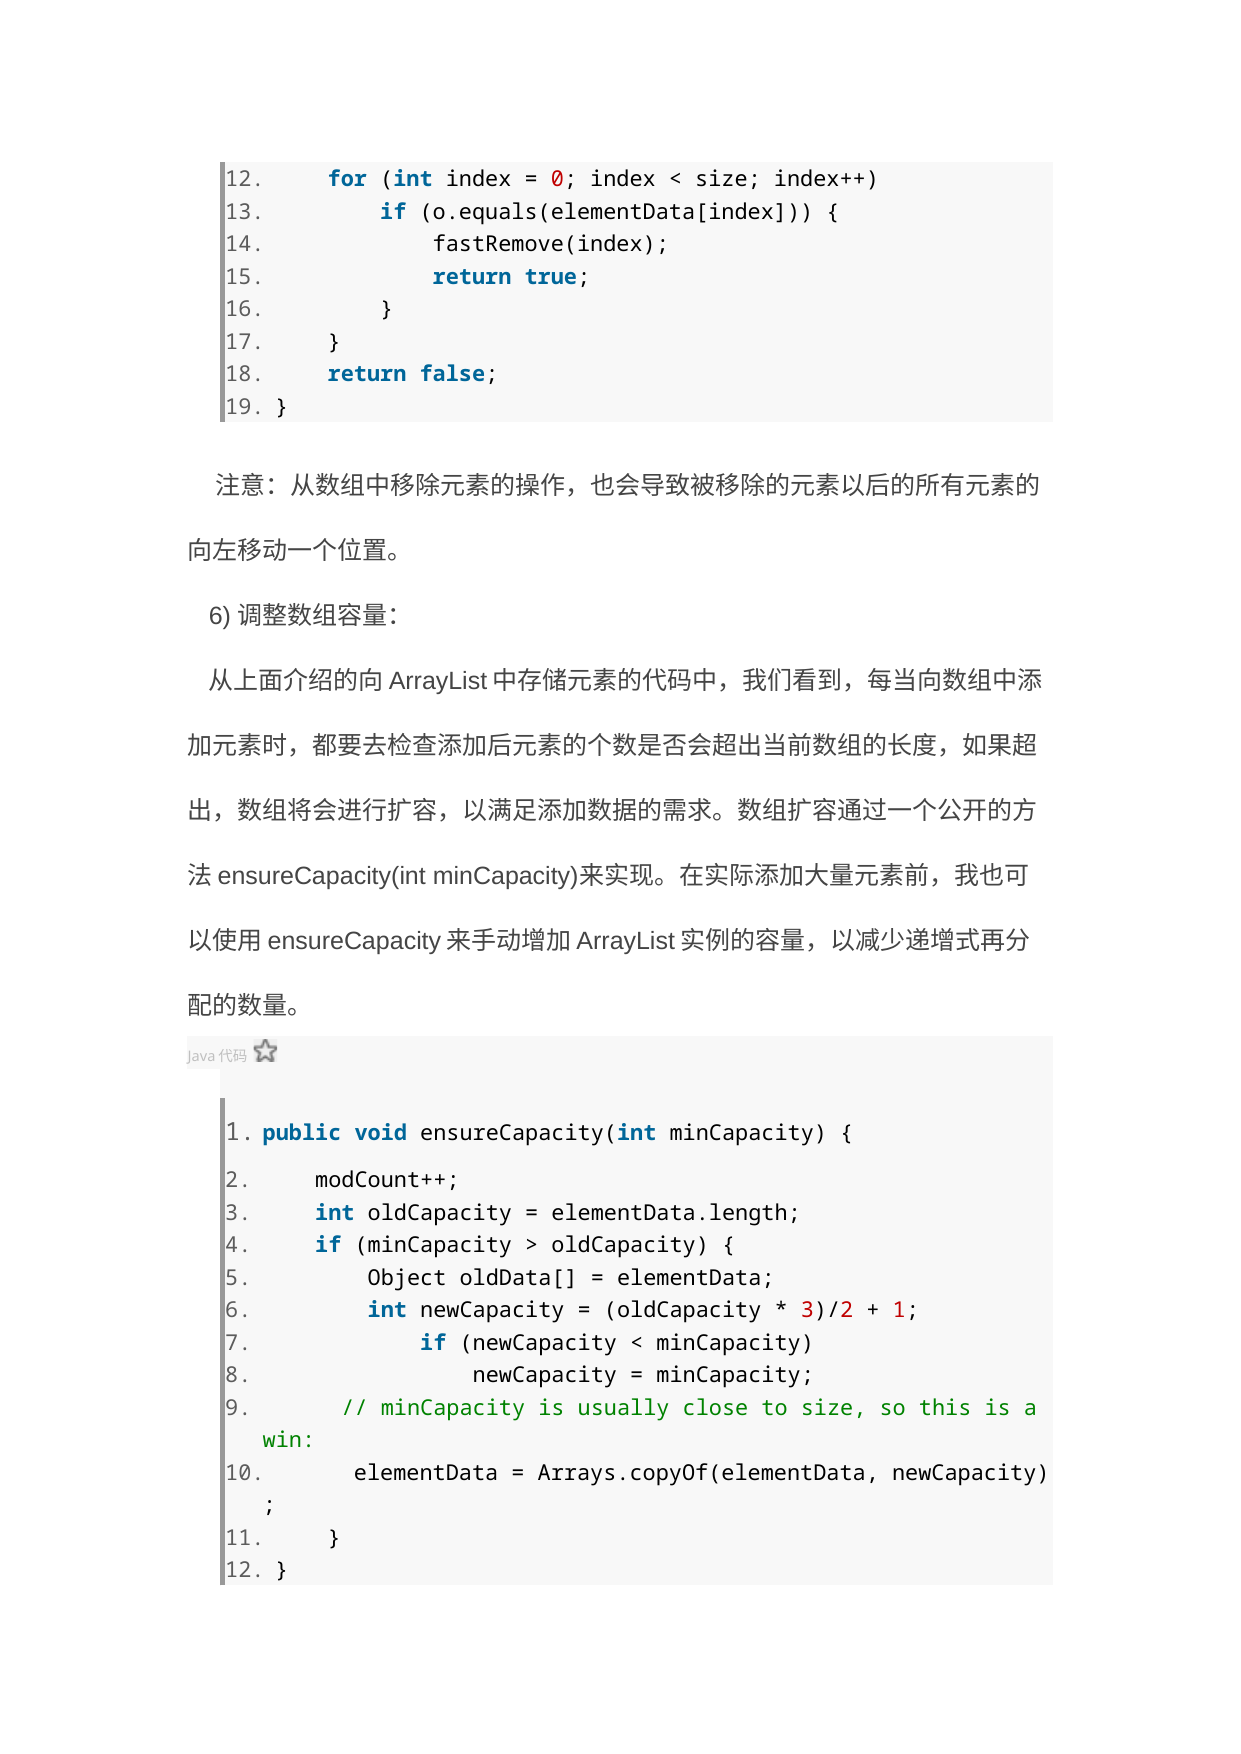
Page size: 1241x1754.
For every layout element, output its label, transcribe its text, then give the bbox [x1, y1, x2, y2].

list if (minCapacity > oldCapacity) { [225, 1228, 1053, 1260]
list return true; [225, 259, 1053, 292]
list if (newCapacity < minCapacity) [225, 1325, 1053, 1358]
list int oldCapacity = elementData.length; [225, 1195, 1053, 1228]
list return false; [225, 357, 1053, 389]
list } [225, 1553, 1053, 1585]
list // minCapacity is usually close to size, so this is a win: [225, 1390, 1053, 1455]
list elementData = Arrays.copyOf(elementData, newCapacity); [225, 1455, 1053, 1520]
text 注意：从数组中移除元素的操作，也会导致被移除的元素以后的所有元素的向左移动一个位置。 6) 调整数组容量： 从上面介绍的向ArrayList中存储元素的代码中，我们看到，每当向数组中添加元素时，都要去检查添加后元素的个数是否会超出当前数组的长度，如果超出，数组将会进行扩容，以满足添加数据的需求。数组扩容通过一个公开的方法ensureCapacity(int minCapacity)来实现。在实际添加大量元素前，我也可以使用ensureCapacity来手动增加ArrayList实例的容量，以减少递增式再分配的数量。 [187, 451, 1053, 1036]
list Object oldData[] = elementData; [225, 1260, 1053, 1293]
list int newCapacity = (oldCapacity * 3)/2 + 1; [225, 1293, 1053, 1325]
list fastRemove(index); [225, 227, 1053, 259]
picture [253, 1039, 278, 1062]
list } [225, 292, 1053, 324]
text Java代码 [187, 1036, 1053, 1069]
list } [225, 324, 1053, 357]
list } [225, 389, 1053, 422]
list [225, 162, 1053, 194]
list modCount++; [225, 1163, 1053, 1195]
list } [225, 1520, 1053, 1553]
list public void ensureCapacity(int minCapacity) { [225, 1098, 1053, 1163]
list if (o.equals(elementData[index])) { [225, 194, 1053, 227]
list newCapacity = minCapacity; [225, 1358, 1053, 1390]
